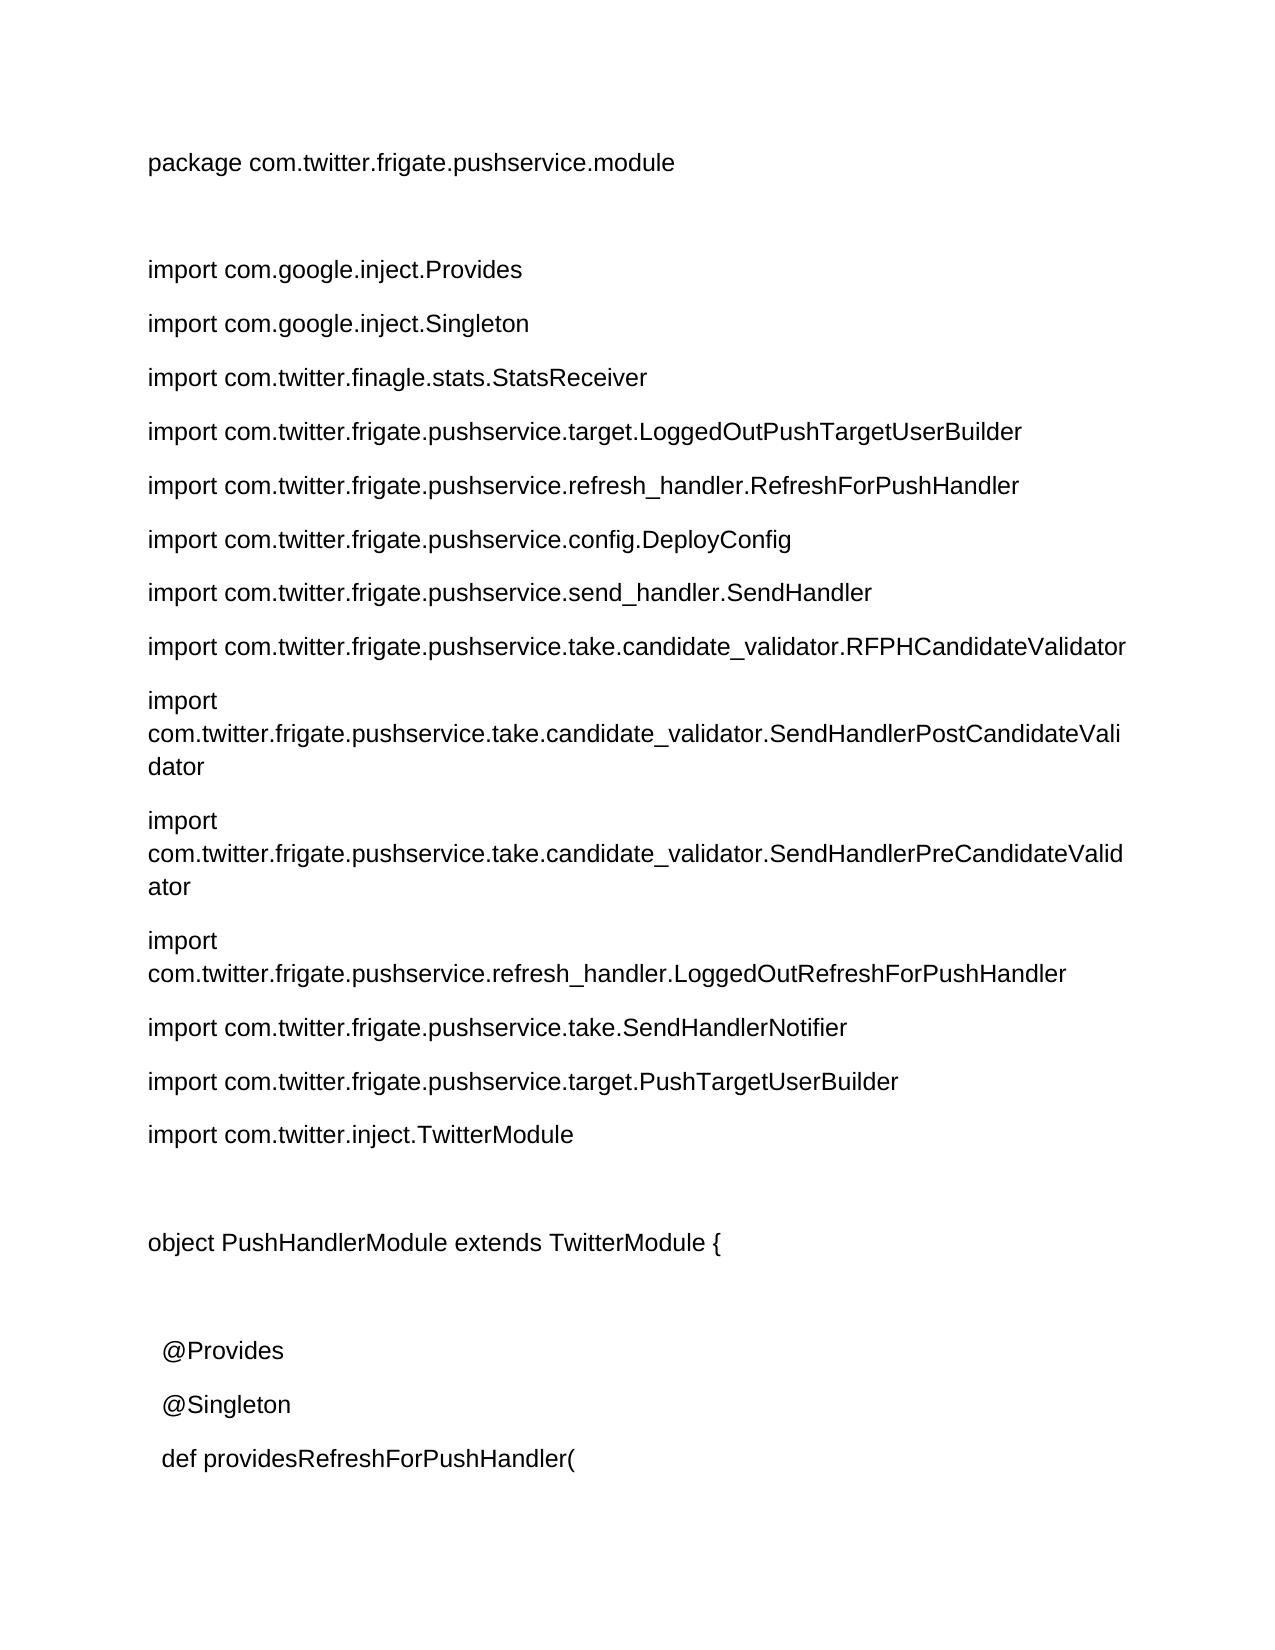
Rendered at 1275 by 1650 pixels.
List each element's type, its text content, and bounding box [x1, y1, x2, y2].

text import com.twitter.frigate.pushservice.config.DeployConfig [148, 524, 1127, 553]
text import com.twitter.frigate.pushservice.target.LoggedOutPushTargetUserBuilder [148, 417, 1127, 446]
text @Provides [148, 1336, 1127, 1365]
text import com.twitter.frigate.pushservice.take.candidate_validator.SendHandlerPostCandidateValidator [148, 686, 1127, 781]
text import com.twitter.frigate.pushservice.take.SendHandlerNotifier [148, 1013, 1127, 1042]
text import com.twitter.frigate.pushservice.take.candidate_validator.SendHandlerPreCandidateValidator [148, 806, 1127, 901]
text import com.twitter.frigate.pushservice.send_handler.SendHandler [148, 578, 1127, 607]
text import com.google.inject.Provides [148, 255, 1127, 284]
text package com.twitter.frigate.pushservice.module [148, 148, 1127, 176]
text object PushHandlerModule extends TwitterModule { [148, 1228, 1127, 1257]
text import com.google.inject.Singleton [148, 309, 1127, 338]
text import com.twitter.inject.TwitterModule [148, 1121, 1127, 1149]
text import com.twitter.frigate.pushservice.target.PushTargetUserBuilder [148, 1067, 1127, 1095]
text import com.twitter.finagle.stats.StatsReceiver [148, 363, 1127, 392]
text def providesRefreshForPushHandler( [148, 1444, 1127, 1472]
text import com.twitter.frigate.pushservice.refresh_handler.RefreshForPushHandler [148, 471, 1127, 499]
text import com.twitter.frigate.pushservice.take.candidate_validator.RFPHCandidateValidator [148, 632, 1127, 661]
text import com.twitter.frigate.pushservice.refresh_handler.LoggedOutRefreshForPushHandler [148, 926, 1127, 988]
text @Singleton [148, 1390, 1127, 1418]
